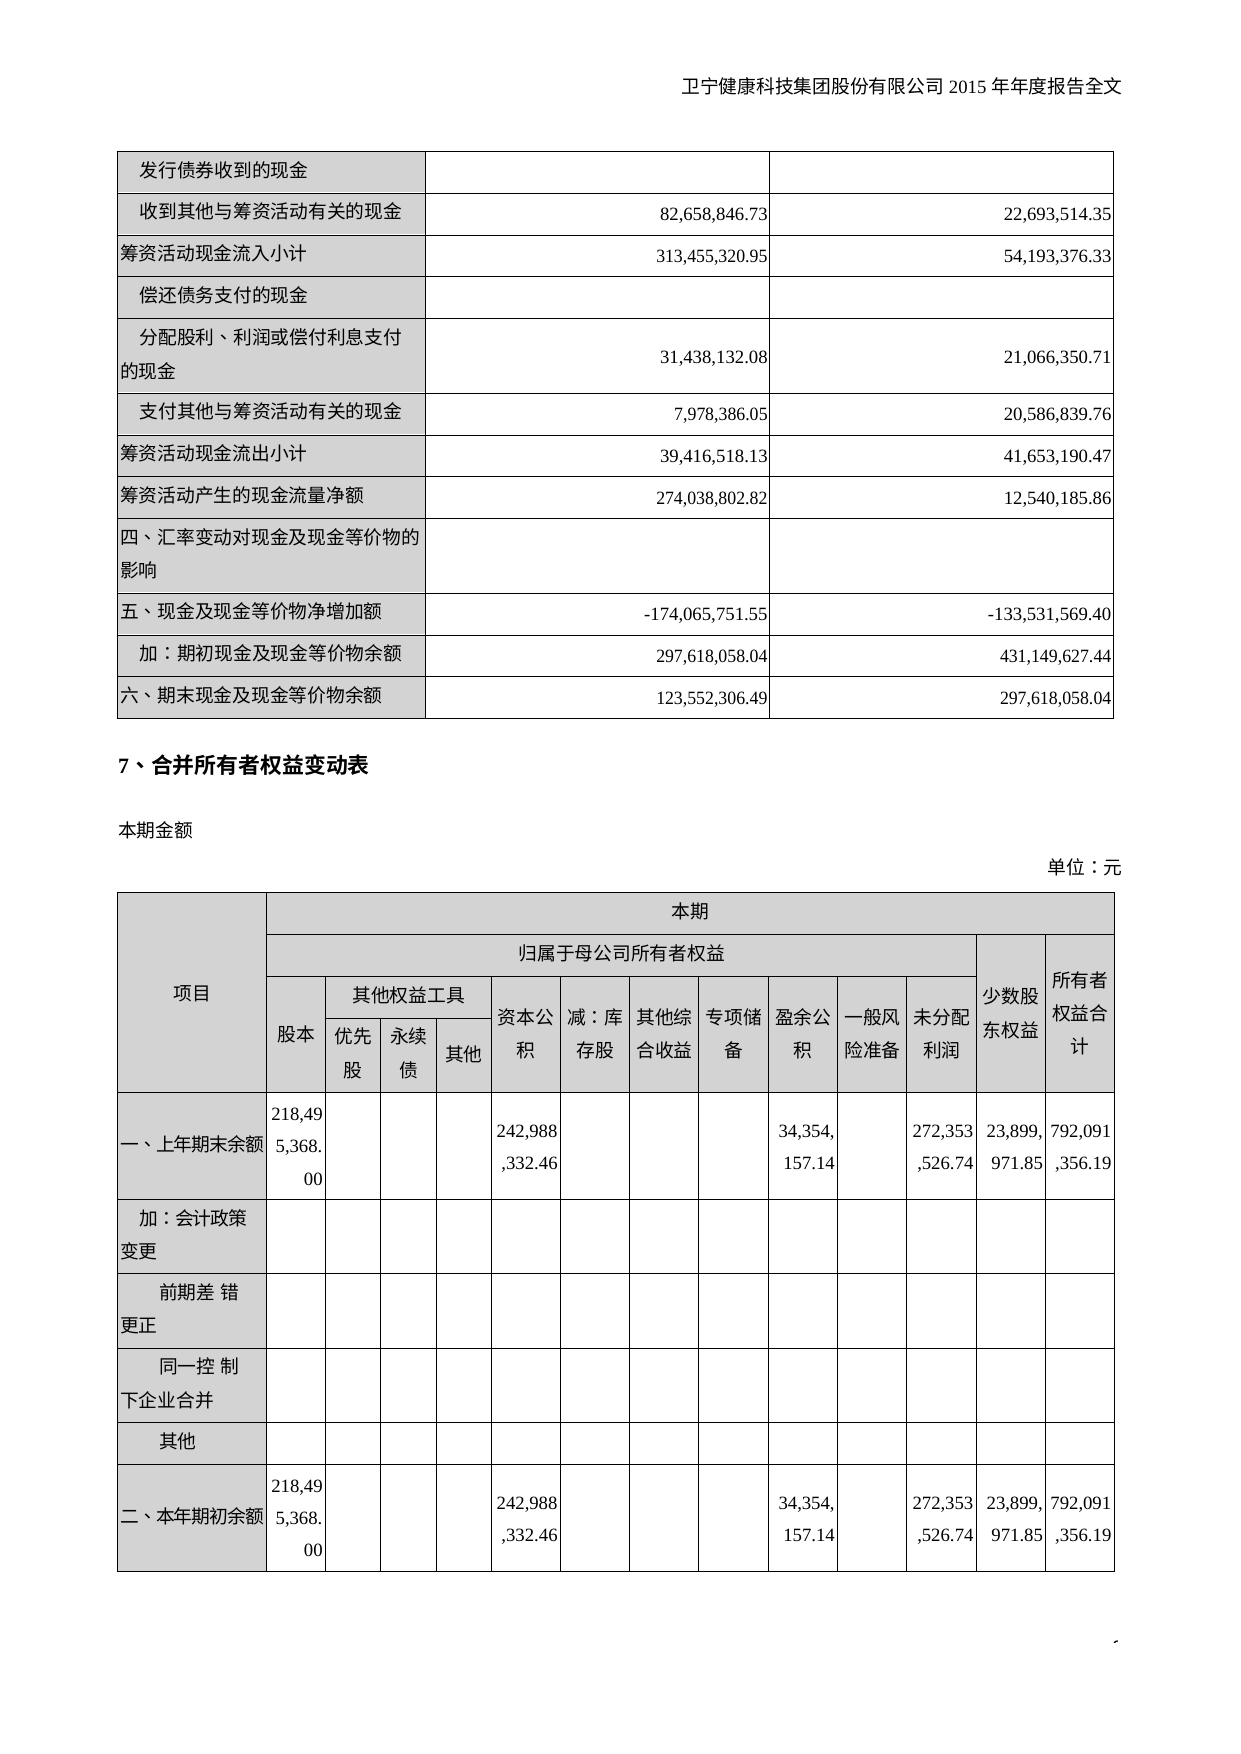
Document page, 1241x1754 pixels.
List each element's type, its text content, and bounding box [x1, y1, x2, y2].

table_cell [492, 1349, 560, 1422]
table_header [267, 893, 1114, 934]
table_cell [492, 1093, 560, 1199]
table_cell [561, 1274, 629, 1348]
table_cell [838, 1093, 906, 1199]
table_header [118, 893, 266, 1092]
subtitle 7、合并所有者权益变动表 [118, 750, 1123, 780]
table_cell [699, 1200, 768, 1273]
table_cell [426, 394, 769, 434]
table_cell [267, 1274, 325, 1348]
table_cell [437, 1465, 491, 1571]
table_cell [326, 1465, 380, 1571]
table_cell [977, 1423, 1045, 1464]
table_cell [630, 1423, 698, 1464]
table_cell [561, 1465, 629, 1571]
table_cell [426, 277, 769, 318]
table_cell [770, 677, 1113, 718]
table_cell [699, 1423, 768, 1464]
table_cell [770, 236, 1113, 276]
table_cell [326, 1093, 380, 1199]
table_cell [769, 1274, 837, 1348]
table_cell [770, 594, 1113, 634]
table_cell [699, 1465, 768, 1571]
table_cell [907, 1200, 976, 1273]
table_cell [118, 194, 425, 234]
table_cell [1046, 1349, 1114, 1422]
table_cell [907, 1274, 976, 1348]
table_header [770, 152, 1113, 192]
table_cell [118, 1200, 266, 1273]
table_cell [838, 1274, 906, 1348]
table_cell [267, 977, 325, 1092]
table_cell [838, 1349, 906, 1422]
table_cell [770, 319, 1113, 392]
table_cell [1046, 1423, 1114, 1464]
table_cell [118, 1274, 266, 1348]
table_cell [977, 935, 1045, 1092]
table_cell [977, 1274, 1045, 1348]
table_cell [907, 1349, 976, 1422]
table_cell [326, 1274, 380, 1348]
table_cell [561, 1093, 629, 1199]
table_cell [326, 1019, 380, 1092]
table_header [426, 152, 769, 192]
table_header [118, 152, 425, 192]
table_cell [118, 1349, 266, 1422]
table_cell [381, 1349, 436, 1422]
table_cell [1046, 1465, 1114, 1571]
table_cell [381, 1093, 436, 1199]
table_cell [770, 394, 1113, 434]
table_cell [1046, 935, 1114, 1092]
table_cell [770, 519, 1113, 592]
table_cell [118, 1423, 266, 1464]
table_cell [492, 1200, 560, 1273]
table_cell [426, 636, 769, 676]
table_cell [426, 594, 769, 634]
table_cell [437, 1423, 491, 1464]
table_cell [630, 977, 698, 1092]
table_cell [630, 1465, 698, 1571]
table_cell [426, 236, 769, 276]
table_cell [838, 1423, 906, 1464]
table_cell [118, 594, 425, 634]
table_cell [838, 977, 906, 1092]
text 本期金额 [118, 817, 1123, 843]
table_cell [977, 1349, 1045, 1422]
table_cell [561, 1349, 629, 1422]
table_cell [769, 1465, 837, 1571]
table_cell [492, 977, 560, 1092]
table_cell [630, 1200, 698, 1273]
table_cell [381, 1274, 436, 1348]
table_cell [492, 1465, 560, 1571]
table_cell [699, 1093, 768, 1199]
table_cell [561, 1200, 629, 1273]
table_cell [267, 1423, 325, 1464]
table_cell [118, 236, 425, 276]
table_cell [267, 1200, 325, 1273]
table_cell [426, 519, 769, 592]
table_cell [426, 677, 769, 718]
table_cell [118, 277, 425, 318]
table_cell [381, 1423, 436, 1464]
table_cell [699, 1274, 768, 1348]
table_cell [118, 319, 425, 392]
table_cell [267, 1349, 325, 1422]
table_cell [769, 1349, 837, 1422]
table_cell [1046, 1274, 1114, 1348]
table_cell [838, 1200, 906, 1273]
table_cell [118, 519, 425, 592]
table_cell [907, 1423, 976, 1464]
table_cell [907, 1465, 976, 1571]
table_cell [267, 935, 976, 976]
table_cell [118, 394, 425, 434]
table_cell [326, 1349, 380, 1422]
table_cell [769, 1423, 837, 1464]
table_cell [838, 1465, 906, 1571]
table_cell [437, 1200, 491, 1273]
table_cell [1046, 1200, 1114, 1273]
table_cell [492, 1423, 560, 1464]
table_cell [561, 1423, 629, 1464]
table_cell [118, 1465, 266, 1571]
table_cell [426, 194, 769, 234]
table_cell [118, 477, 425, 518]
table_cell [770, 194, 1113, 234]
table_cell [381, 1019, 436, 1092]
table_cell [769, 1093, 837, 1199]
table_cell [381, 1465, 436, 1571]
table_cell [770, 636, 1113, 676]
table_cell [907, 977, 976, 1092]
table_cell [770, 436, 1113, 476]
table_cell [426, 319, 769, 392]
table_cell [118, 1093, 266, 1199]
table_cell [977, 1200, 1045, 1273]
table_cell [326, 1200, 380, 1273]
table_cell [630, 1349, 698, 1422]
text 单位：元 [102, 855, 1122, 880]
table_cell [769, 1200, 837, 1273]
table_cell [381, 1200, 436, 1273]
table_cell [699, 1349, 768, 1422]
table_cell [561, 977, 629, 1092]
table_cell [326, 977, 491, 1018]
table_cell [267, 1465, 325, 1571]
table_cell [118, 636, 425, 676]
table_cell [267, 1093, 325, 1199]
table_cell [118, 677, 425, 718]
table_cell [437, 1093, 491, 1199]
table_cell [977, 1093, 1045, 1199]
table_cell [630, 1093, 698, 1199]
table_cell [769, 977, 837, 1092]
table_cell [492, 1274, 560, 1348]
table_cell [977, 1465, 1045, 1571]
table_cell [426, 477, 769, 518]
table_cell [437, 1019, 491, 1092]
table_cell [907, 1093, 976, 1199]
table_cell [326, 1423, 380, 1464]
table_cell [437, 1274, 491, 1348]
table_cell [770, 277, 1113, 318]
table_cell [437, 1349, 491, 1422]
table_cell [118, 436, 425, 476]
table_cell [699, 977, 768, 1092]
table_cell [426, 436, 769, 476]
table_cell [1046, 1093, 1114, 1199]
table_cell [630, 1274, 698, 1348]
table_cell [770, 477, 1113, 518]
